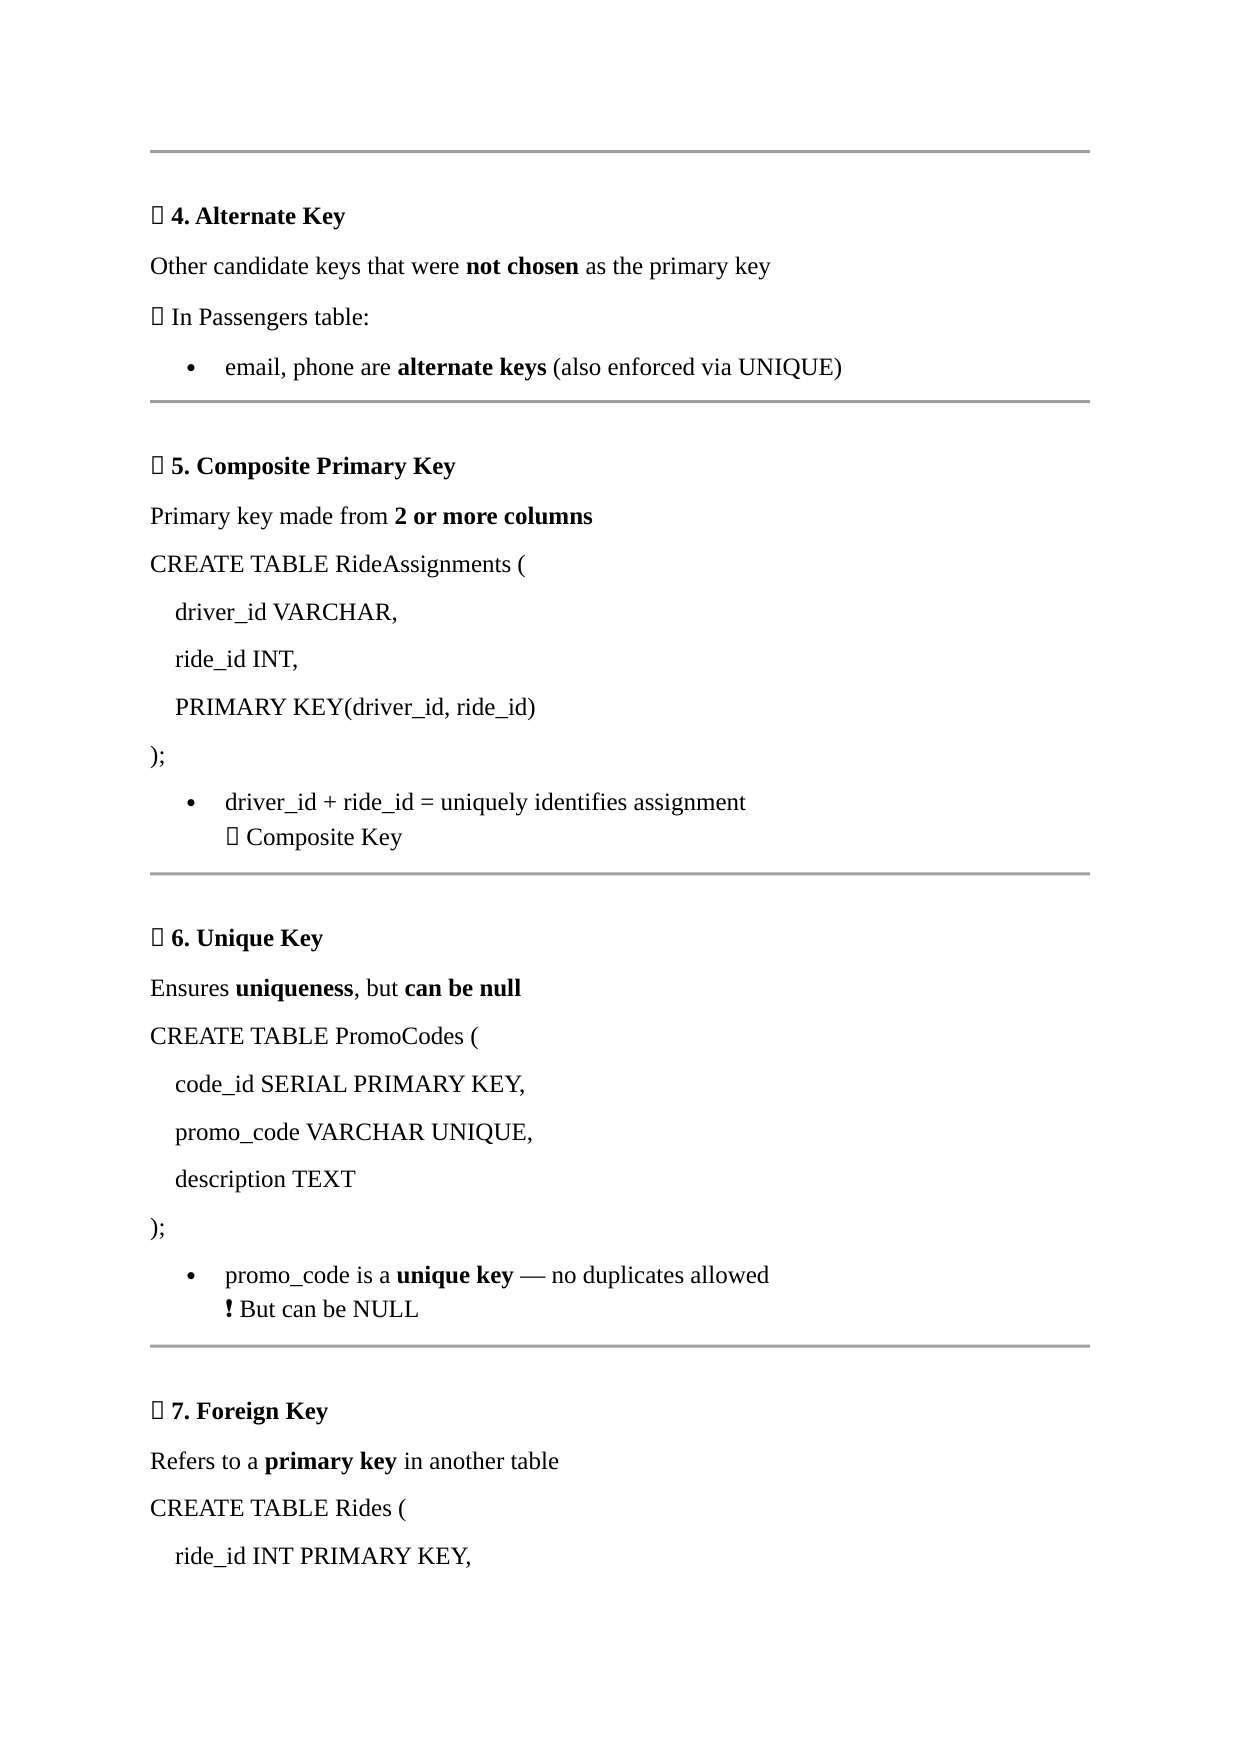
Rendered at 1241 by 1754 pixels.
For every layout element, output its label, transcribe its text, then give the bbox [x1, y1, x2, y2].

text Primary key made from 2 or more columns [150, 501, 1090, 530]
text code_id SERIAL PRIMARY KEY, [150, 1069, 1090, 1098]
text PRIMARY KEY(driver_id, ride_id) [150, 692, 1090, 721]
text ✅ 4. Alternate Key [150, 198, 1090, 232]
list driver_id + ride_id = uniquely identifies assignment ✅ Composite Key [187, 787, 1090, 853]
text ride_id INT PRIMARY KEY, [150, 1541, 1090, 1570]
text CREATE TABLE Rides ( [150, 1493, 1090, 1522]
list promo_code is a unique key — no duplicates allowed ❗ But can be NULL [187, 1260, 1090, 1325]
text CREATE TABLE PromoCodes ( [150, 1021, 1090, 1050]
text Other candidate keys that were not chosen as the primary key [150, 251, 1090, 280]
list email, phone are alternate keys (also enforced via UNIQUE) [187, 352, 1090, 381]
text ✅ 5. Composite Primary Key [150, 448, 1090, 482]
text ); [150, 1212, 1090, 1241]
text 🧾 In Passengers table: [150, 299, 1090, 333]
text Ensures uniqueness, but can be null [150, 973, 1090, 1002]
text description TEXT [150, 1164, 1090, 1193]
text ride_id INT, [150, 644, 1090, 673]
text ✅ 6. Unique Key [150, 920, 1090, 954]
text CREATE TABLE RideAssignments ( [150, 549, 1090, 578]
text promo_code VARCHAR UNIQUE, [150, 1117, 1090, 1145]
text ); [150, 740, 1090, 768]
text ✅ 7. Foreign Key [150, 1392, 1090, 1426]
text driver_id VARCHAR, [150, 597, 1090, 625]
text Refers to a primary key in another table [150, 1446, 1090, 1474]
